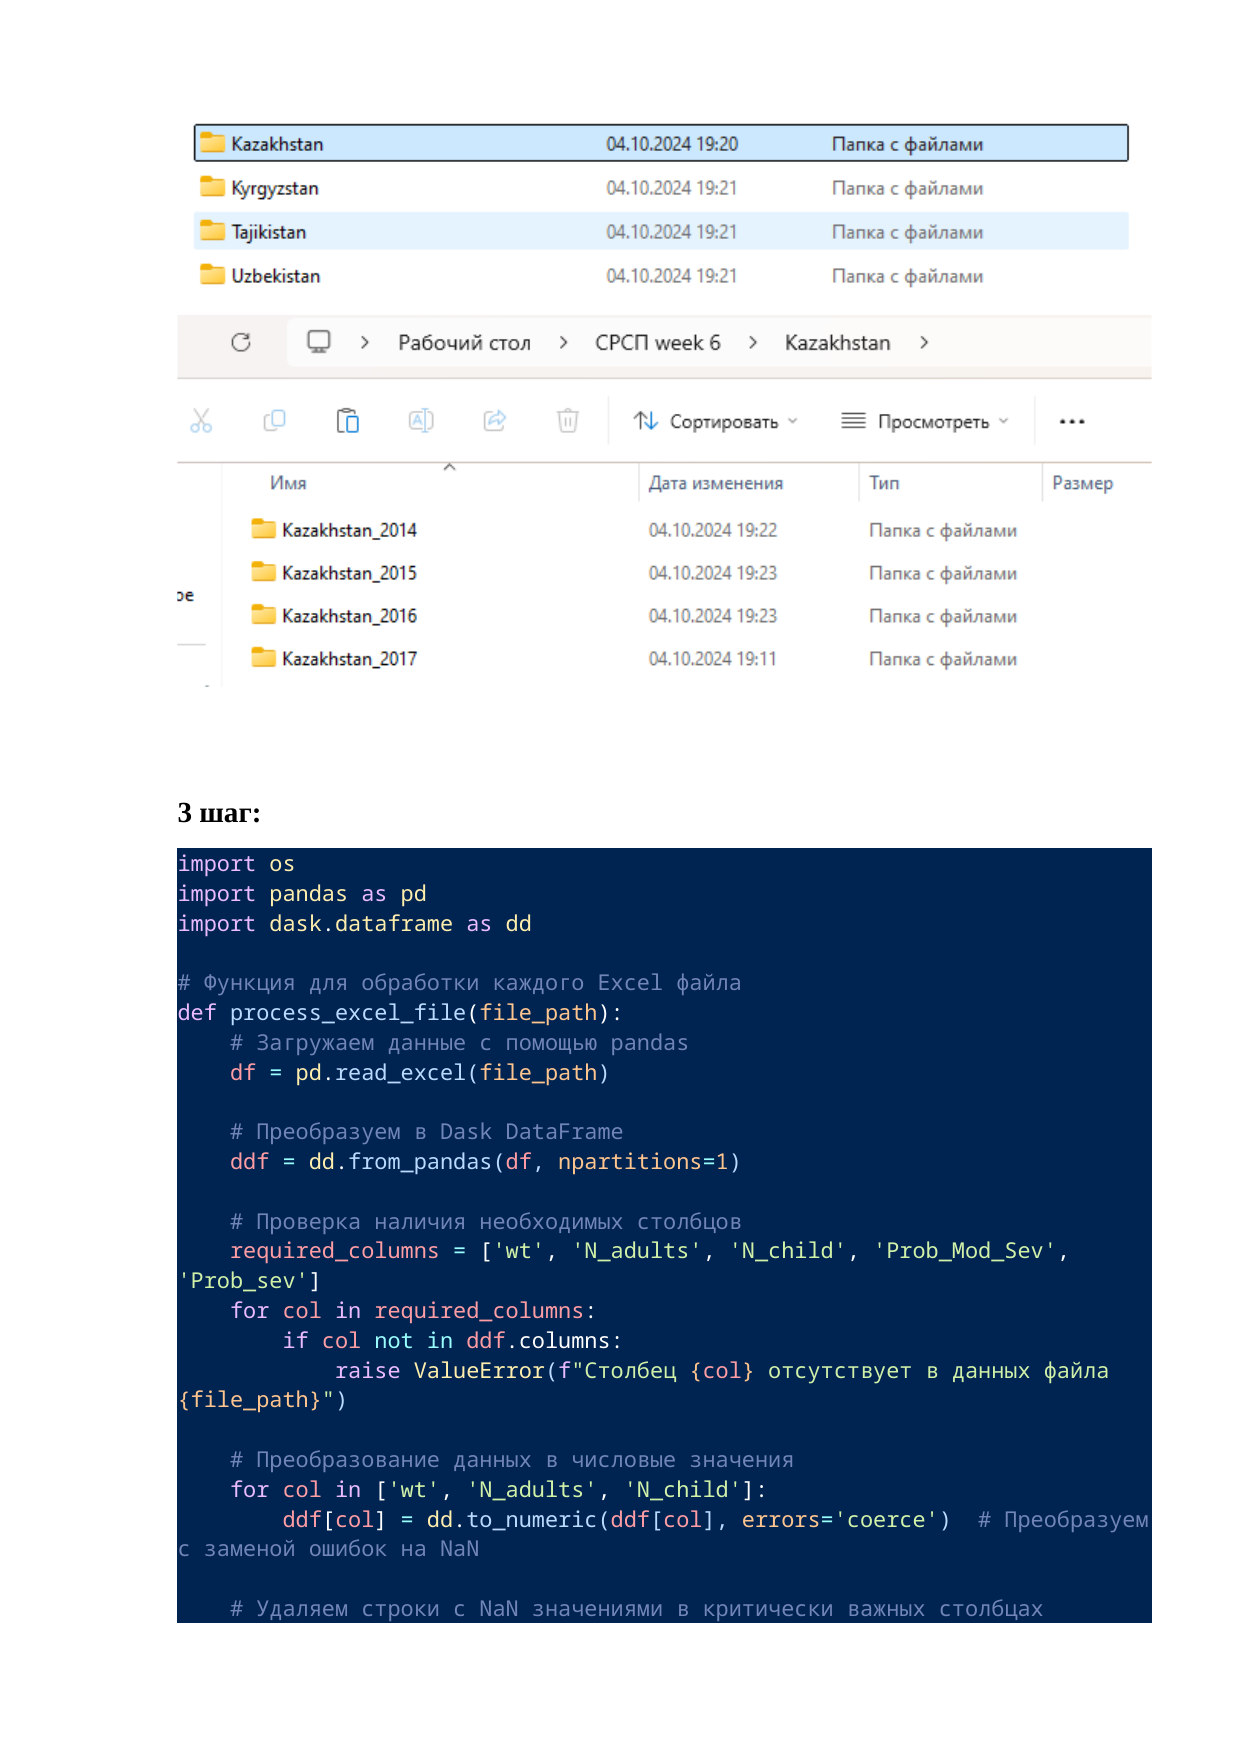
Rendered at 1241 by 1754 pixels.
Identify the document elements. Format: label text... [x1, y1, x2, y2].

text import dask.dataframe as dd [177, 908, 1152, 937]
picture [177, 118, 1151, 297]
text # Удаляем строки с NaN значениями в критически важных столбцах [177, 1593, 1152, 1623]
text ddf[col] = dd.to_numeric(ddf[col], errors='coerce') # Преобразуем с заменой ошибок на NaN [177, 1503, 1152, 1563]
text # Преобразование данных в числовые значения [177, 1444, 1152, 1474]
text import os [177, 848, 1152, 878]
text df = pd.read_excel(file_path) [177, 1057, 1152, 1086]
text # Функция для обработки каждого Excel файла [177, 967, 1152, 997]
text if col not in ddf.columns: [177, 1325, 1152, 1354]
text # Проверка наличия необходимых столбцов [177, 1206, 1152, 1235]
text for col in required_columns: [177, 1295, 1152, 1325]
text # Преобразуем в Dask DataFrame [177, 1116, 1152, 1146]
text 3 шаг: [177, 795, 1152, 829]
text def process_excel_file(file_path): [177, 997, 1152, 1027]
text # Загружаем данные с помощью pandas [177, 1027, 1152, 1057]
text raise ValueError(f"Столбец {col} отсутствует в данных файла {file_path}") [177, 1354, 1152, 1414]
text import pandas as pd [177, 878, 1152, 908]
text required_columns = ['wt', 'N_adults', 'N_child', 'Prob_Mod_Sev', 'Prob_sev'] [177, 1235, 1152, 1295]
picture [177, 315, 1152, 687]
text ddf = dd.from_pandas(df, npartitions=1) [177, 1146, 1152, 1176]
text for col in ['wt', 'N_adults', 'N_child']: [177, 1474, 1152, 1503]
